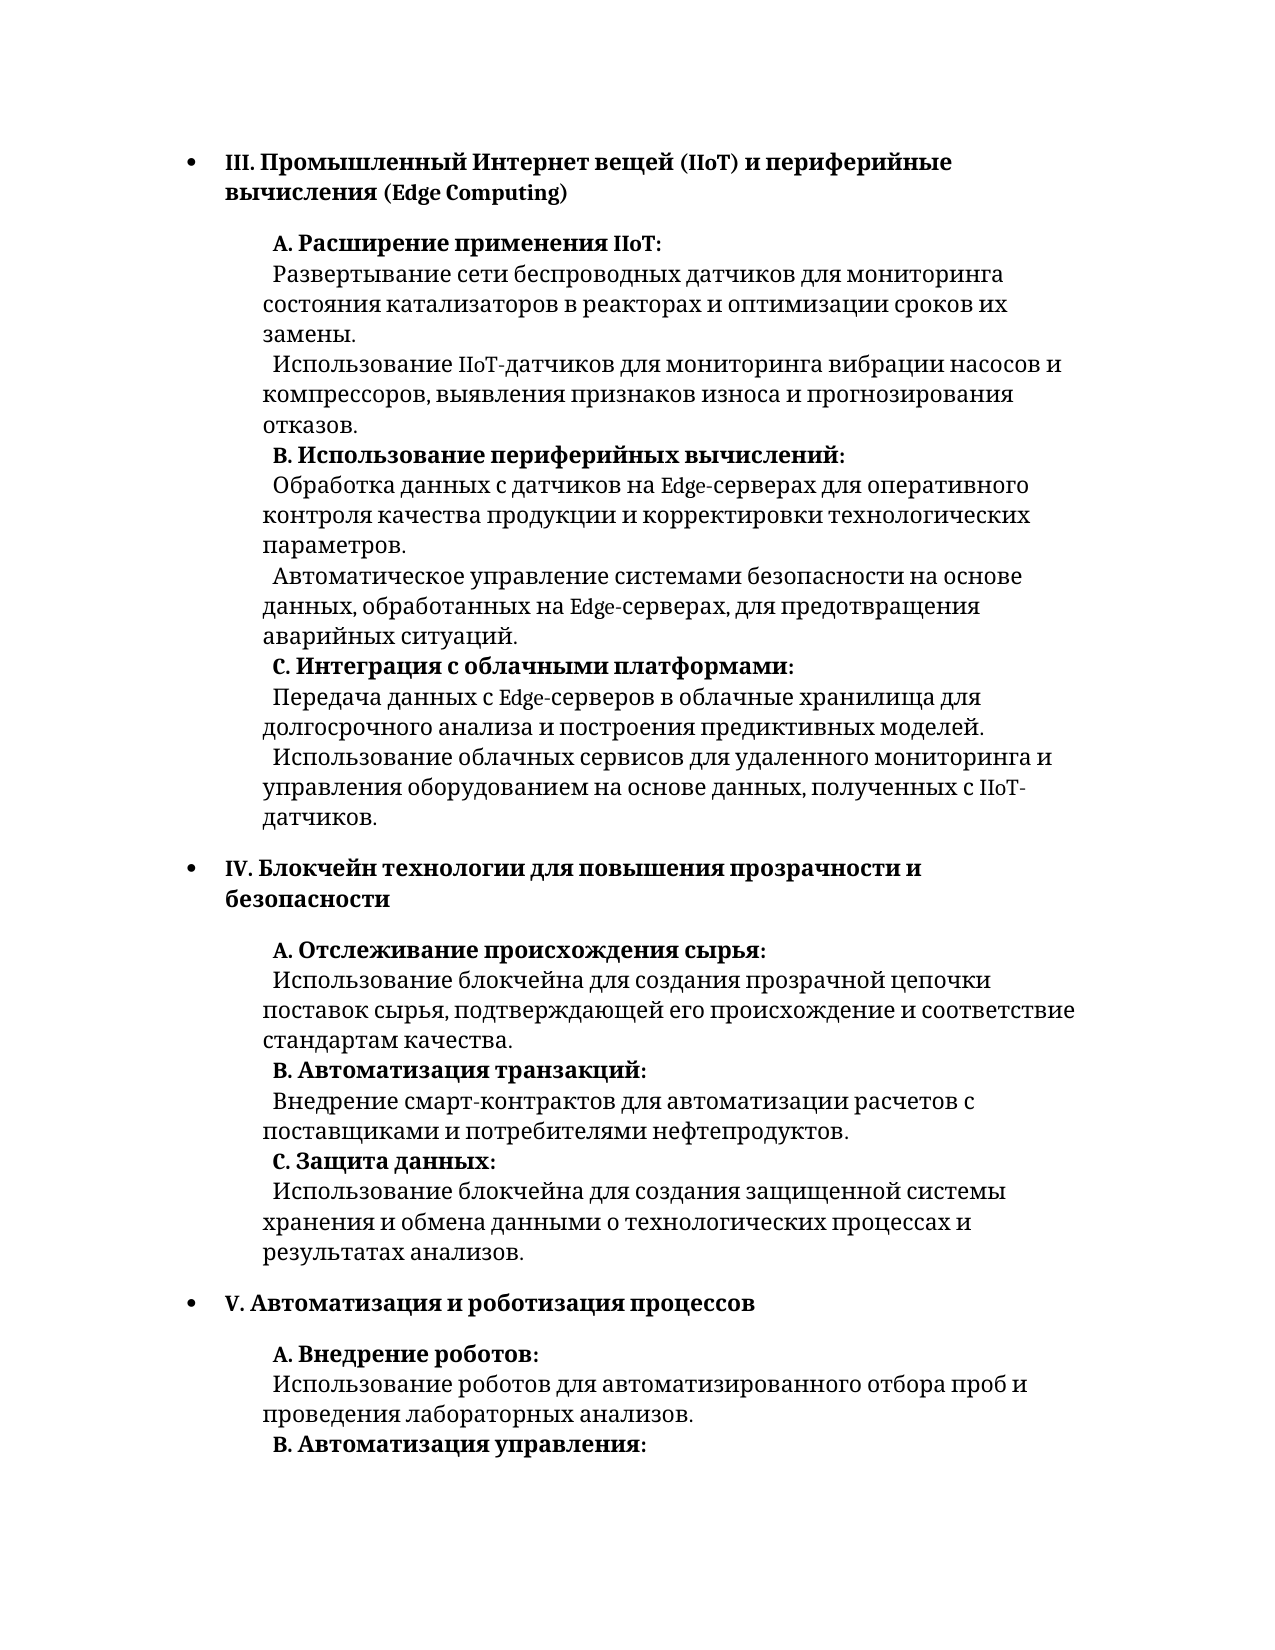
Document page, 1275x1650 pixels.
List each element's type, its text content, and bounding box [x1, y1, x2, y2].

list B. Использование периферийных вычислений: [262, 443, 1087, 469]
list A. Внедрение роботов: [262, 1342, 1087, 1368]
list Обработка данных с датчиков на Edge-серверах для оперативного контроля качества продукции и корректировки технологических параметров. [262, 473, 1087, 560]
list Использование роботов для автоматизированного отбора проб и проведения лабораторных анализов. [262, 1372, 1087, 1428]
list Использование облачных сервисов для удаленного мониторинга и управления оборудованием на основе данных, полученных с IIoT-датчиков. [262, 745, 1087, 832]
list C. Защита данных: [262, 1149, 1087, 1175]
list Передача данных с Edge-серверов в облачные хранилища для долгосрочного анализа и построения предиктивных моделей. [262, 684, 1087, 741]
list Автоматическое управление системами безопасности на основе данных, обработанных на Edge-серверах, для предотвращения аварийных ситуаций. [262, 563, 1087, 650]
list A. Расширение применения IIoT: [262, 231, 1087, 258]
list C. Интеграция с облачными платформами: [262, 654, 1087, 681]
list Использование блокчейна для создания защищенной системы хранения и обмена данными о технологических процессах и результатах анализов. [262, 1179, 1087, 1266]
list V. Автоматизация и роботизация процессов [187, 1291, 1087, 1317]
list A. Отслеживание происхождения сырья: [262, 937, 1087, 964]
list Использование IIoT-датчиков для мониторинга вибрации насосов и компрессоров, выявления признаков износа и прогнозирования отказов. [262, 352, 1087, 439]
list IV. Блокчейн технологии для повышения прозрачности и безопасности [187, 856, 1087, 913]
list III. Промышленный Интернет вещей (IIoT) и периферийные вычисления (Edge Computing) [187, 150, 1087, 207]
list Внедрение смарт-контрактов для автоматизации расчетов с поставщиками и потребителями нефтепродуктов. [262, 1088, 1087, 1145]
list B. Автоматизация управления: [262, 1432, 1087, 1459]
list Использование блокчейна для создания прозрачной цепочки поставок сырья, подтверждающей его происхождение и соответствие стандартам качества. [262, 968, 1087, 1054]
list Развертывание сети беспроводных датчиков для мониторинга состояния катализаторов в реакторах и оптимизации сроков их замены. [262, 261, 1087, 348]
list B. Автоматизация транзакций: [262, 1058, 1087, 1085]
